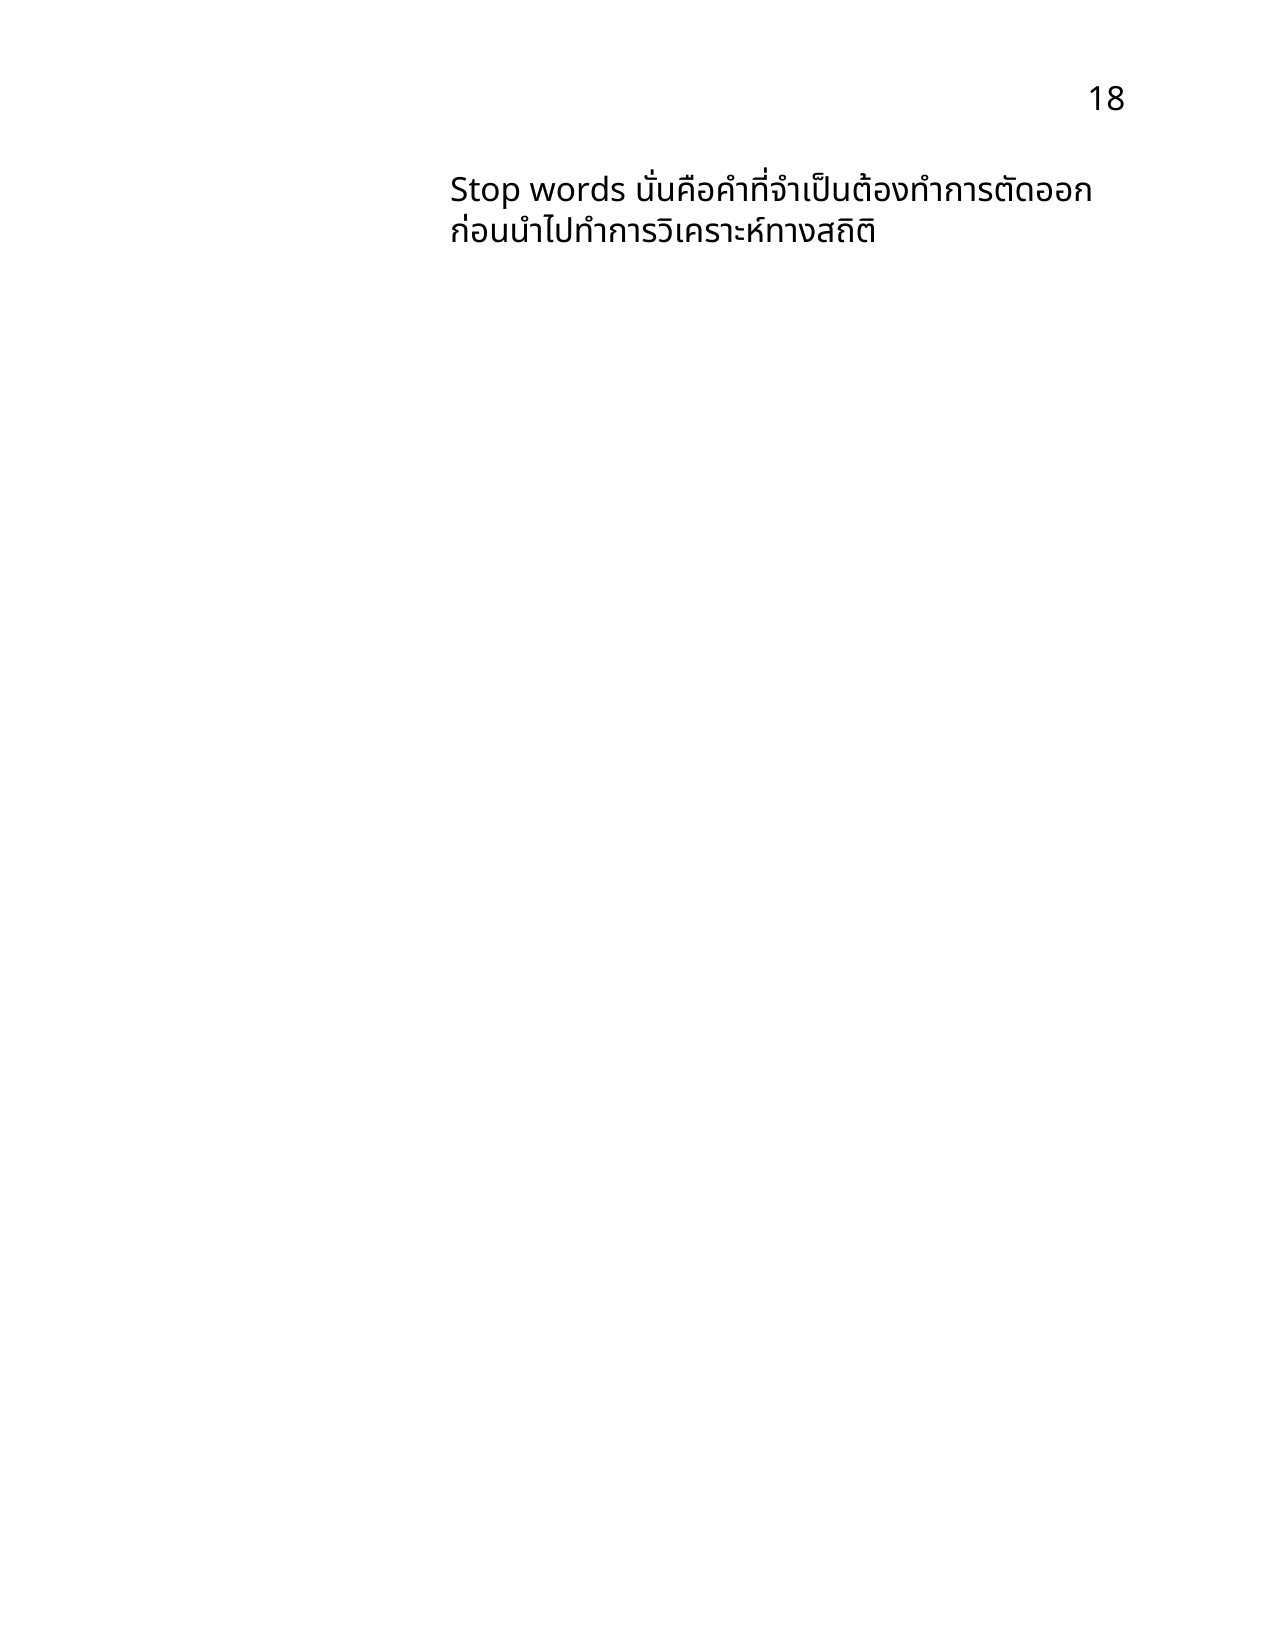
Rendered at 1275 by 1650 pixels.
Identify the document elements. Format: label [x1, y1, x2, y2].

list [450, 166, 1125, 250]
